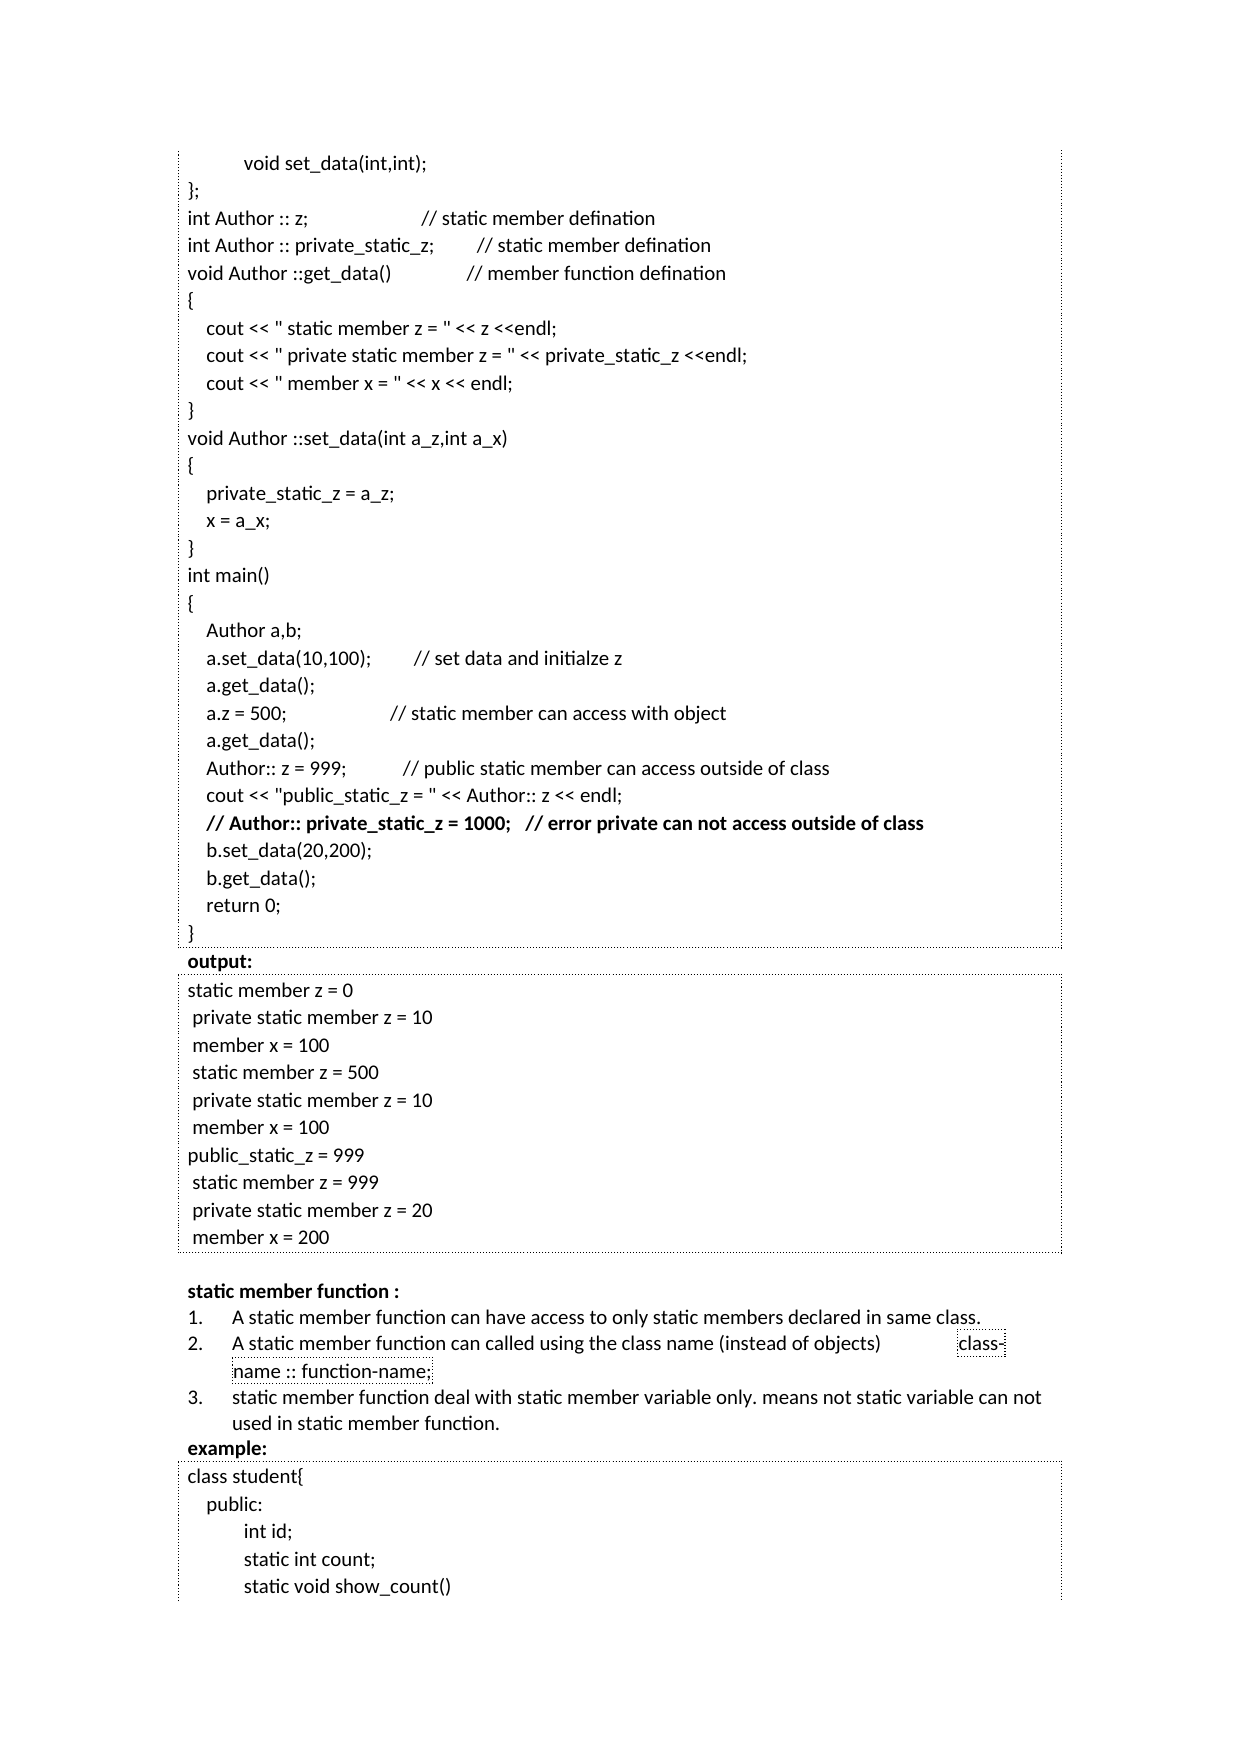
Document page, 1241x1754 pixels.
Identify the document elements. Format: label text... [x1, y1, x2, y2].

text static void show_count() [178, 1574, 1062, 1601]
list example: [187, 1435, 1053, 1461]
list static member z = 500 [178, 1059, 1062, 1087]
text private_static_z = a_z; [178, 480, 1062, 507]
text { [178, 287, 1062, 315]
text // Author:: private_static_z = 1000; // error private can not access outside of class [178, 810, 1062, 837]
list member x = 100 [178, 1032, 1062, 1059]
text int Author :: z; // static member defination [178, 205, 1062, 232]
list static member z = 0 [178, 974, 1062, 1004]
text class student{ [178, 1461, 1062, 1491]
text a.get_data(); [178, 672, 1062, 700]
text cout << " private static member z = " << private_static_z <<endl; [178, 342, 1062, 370]
list private static member z = 20 [178, 1197, 1062, 1224]
text int Author :: private_static_z; // static member defination [178, 232, 1062, 260]
text { [178, 452, 1062, 480]
text int main() [178, 562, 1062, 590]
text public: [178, 1491, 1062, 1519]
text { [178, 590, 1062, 617]
list A static member function can called using the class name (instead of objects) class-name :: function-name; [187, 1329, 1053, 1384]
list private static member z = 10 [178, 1087, 1062, 1114]
list private static member z = 10 [178, 1004, 1062, 1032]
text cout << "public_static_z = " << Author:: z << endl; [178, 782, 1062, 810]
text x = a_x; [178, 507, 1062, 535]
text a.set_data(10,100); // set data and initialze z [178, 645, 1062, 672]
list member x = 100 [178, 1114, 1062, 1142]
list A static member function can have access to only static members declared in same class. [187, 1304, 1053, 1329]
text } [178, 535, 1062, 562]
text void Author ::get_data() // member function defination [178, 260, 1062, 287]
text a.get_data(); [178, 727, 1062, 755]
text b.set_data(20,200); [178, 837, 1062, 865]
text }; [178, 177, 1062, 205]
text static int count; [178, 1546, 1062, 1574]
list public_static_z = 999 [178, 1142, 1062, 1169]
text a.z = 500; // static member can access with object [178, 700, 1062, 727]
text void Author ::set_data(int a_z,int a_x) [178, 425, 1062, 452]
text int id; [178, 1519, 1062, 1546]
text } [178, 920, 1062, 948]
list member x = 200 [178, 1224, 1062, 1253]
list static member z = 999 [178, 1169, 1062, 1197]
text } [178, 397, 1062, 425]
text cout << " static member z = " << z <<endl; [178, 315, 1062, 342]
text return 0; [178, 892, 1062, 920]
text void set_data(int,int); [178, 150, 1062, 177]
text Author a,b; [178, 617, 1062, 645]
list static member function : [187, 1278, 1053, 1304]
text b.get_data(); [178, 865, 1062, 892]
list output: [187, 948, 1053, 974]
text Author:: z = 999; // public static member can access outside of class [178, 755, 1062, 782]
text cout << " member x = " << x << endl; [178, 370, 1062, 397]
list static member function deal with static member variable only. means not static variable can not used in static member function. [187, 1384, 1053, 1435]
